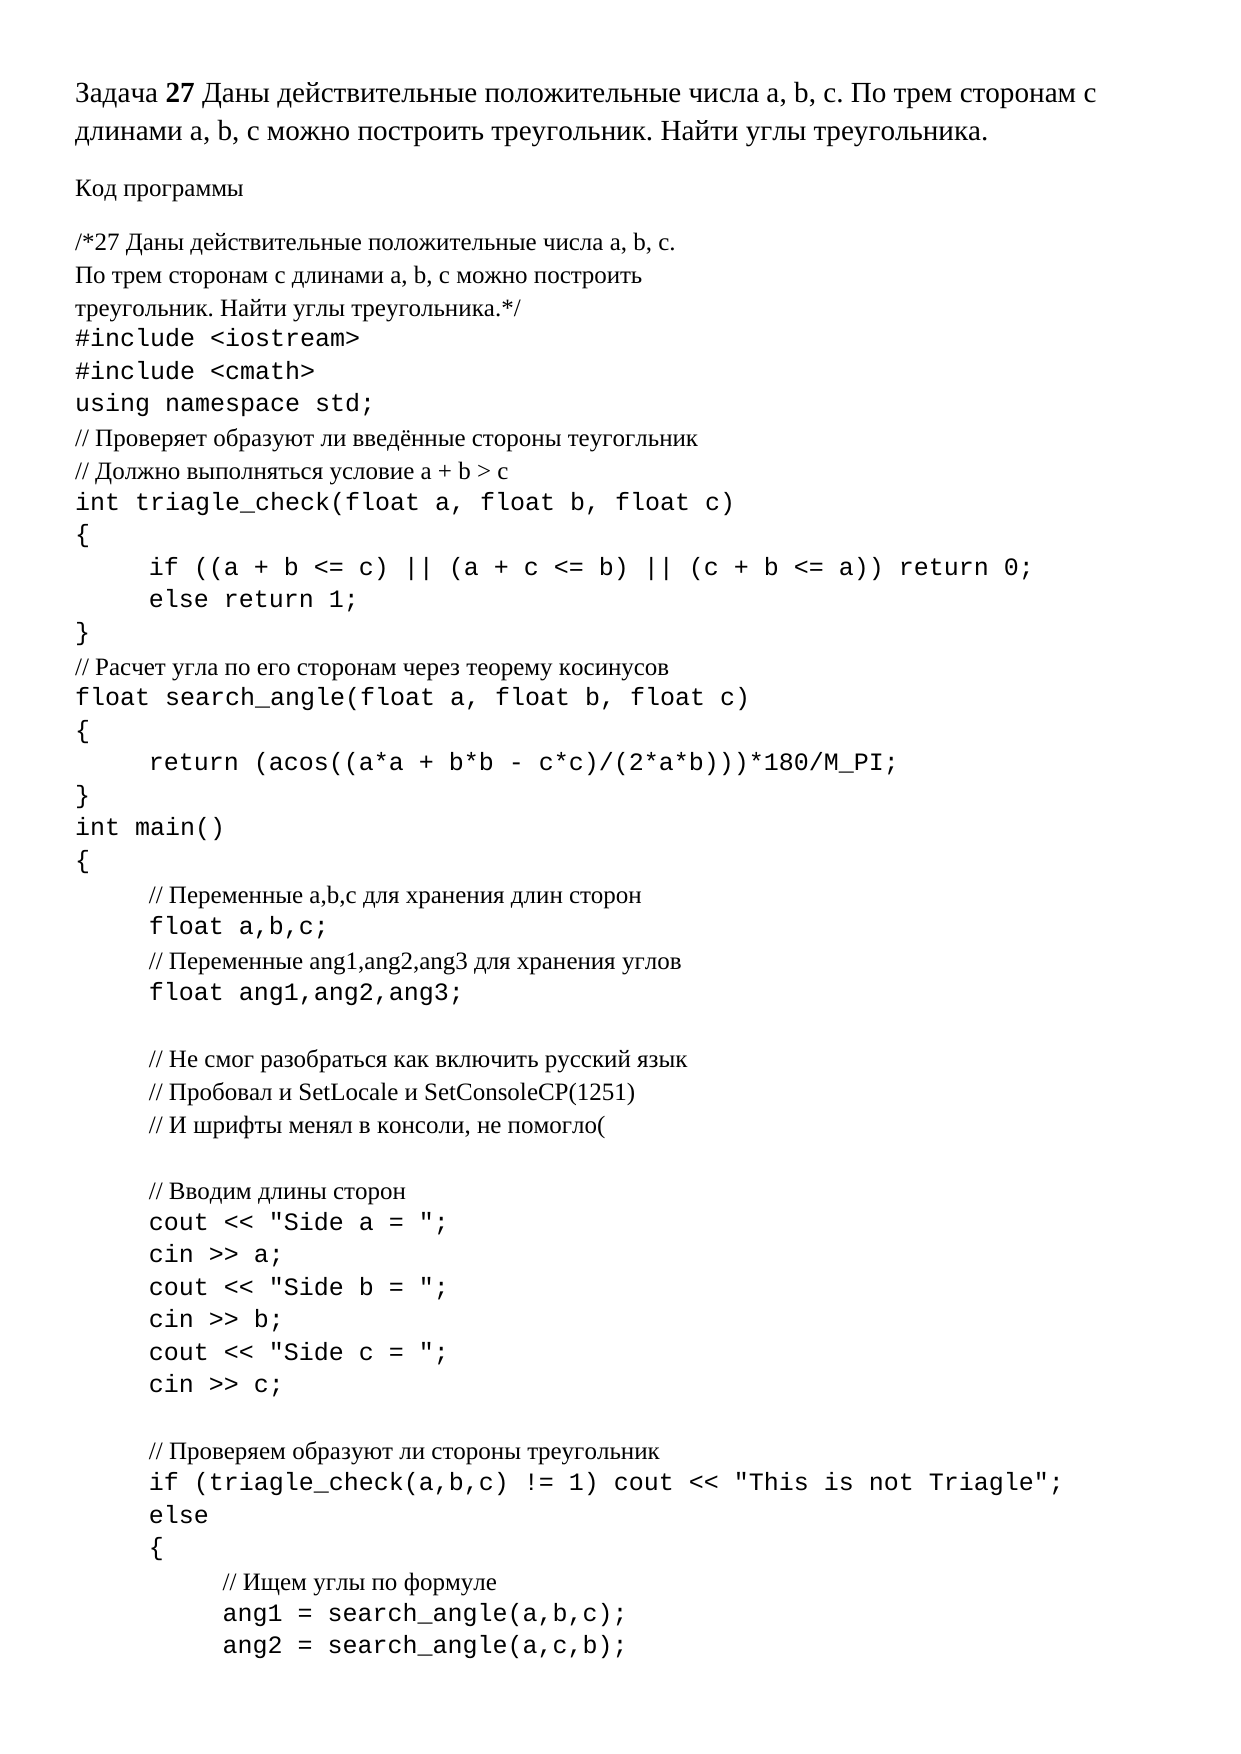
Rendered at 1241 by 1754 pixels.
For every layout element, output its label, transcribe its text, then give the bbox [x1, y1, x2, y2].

text // Проверяет образуют ли введённые стороны теугогльник [75, 423, 1165, 452]
text else [75, 1502, 1165, 1531]
text // Не смог разобраться как включить русский язык [75, 1044, 1165, 1073]
text // Вводим длины сторон [75, 1176, 1165, 1205]
text int triagle_check(float a, float b, float c) [75, 489, 1165, 518]
text if (triagle_check(a,b,c) != 1) cout << "This is not Triagle"; [75, 1470, 1165, 1498]
text { [75, 1535, 1165, 1563]
text { [75, 717, 1165, 746]
text { [75, 847, 1165, 876]
text Задача 27 Даны действительные положительные числа a, b, c. По трем сторонам с длинами a, b, c можно построить треугольник. Найти углы треугольника. [75, 75, 1165, 147]
text using namespace std; [75, 391, 1165, 419]
text /*27 Даны действительные положительные числа a, b, c. [75, 227, 1165, 256]
text cin >> c; [75, 1372, 1165, 1400]
text cin >> a; [75, 1242, 1165, 1270]
text cout << "Side b = "; [75, 1274, 1165, 1303]
text else return 1; [75, 587, 1165, 615]
text } [75, 782, 1165, 811]
text треугольник. Найти углы треугольника.*/ [75, 293, 1165, 322]
text // Переменные a,b,c для хранения длин сторон [75, 880, 1165, 909]
text // Проверяем образуют ли стороны треугольник [75, 1436, 1165, 1465]
text float search_angle(float a, float b, float c) [75, 685, 1165, 713]
text float a,b,c; [75, 913, 1165, 942]
text // Расчет угла по его сторонам через теорему косинусов [75, 652, 1165, 681]
text // Пробовал и SetLocale и SetConsoleCP(1251) [75, 1077, 1165, 1106]
text int main() [75, 815, 1165, 843]
text cin >> b; [75, 1307, 1165, 1335]
text По трем сторонам с длинами a, b, c можно построить [75, 260, 1165, 288]
text if ((a + b <= c) || (a + c <= b) || (c + b <= a)) return 0; [75, 554, 1165, 583]
text Код программы [75, 173, 1165, 202]
text #include <cmath> [75, 358, 1165, 387]
text // Переменные ang1,ang2,ang3 для хранения углов [75, 946, 1165, 974]
text return (acos((a*a + b*b - c*c)/(2*a*b)))*180/M_PI; [75, 750, 1165, 778]
text // Должно выполняться условие a + b > c [75, 456, 1165, 485]
text ang1 = search_angle(a,b,c); [75, 1601, 1165, 1629]
text float ang1,ang2,ang3; [75, 979, 1165, 1007]
text cout << "Side a = "; [75, 1209, 1165, 1238]
text { [75, 522, 1165, 550]
text cout << "Side c = "; [75, 1339, 1165, 1368]
text #include <iostream> [75, 326, 1165, 354]
text // Ищем углы по формуле [75, 1567, 1165, 1596]
text } [75, 619, 1165, 648]
text // И шрифты менял в консоли, не помогло( [75, 1110, 1165, 1139]
text ang2 = search_angle(a,c,b); [75, 1633, 1165, 1661]
